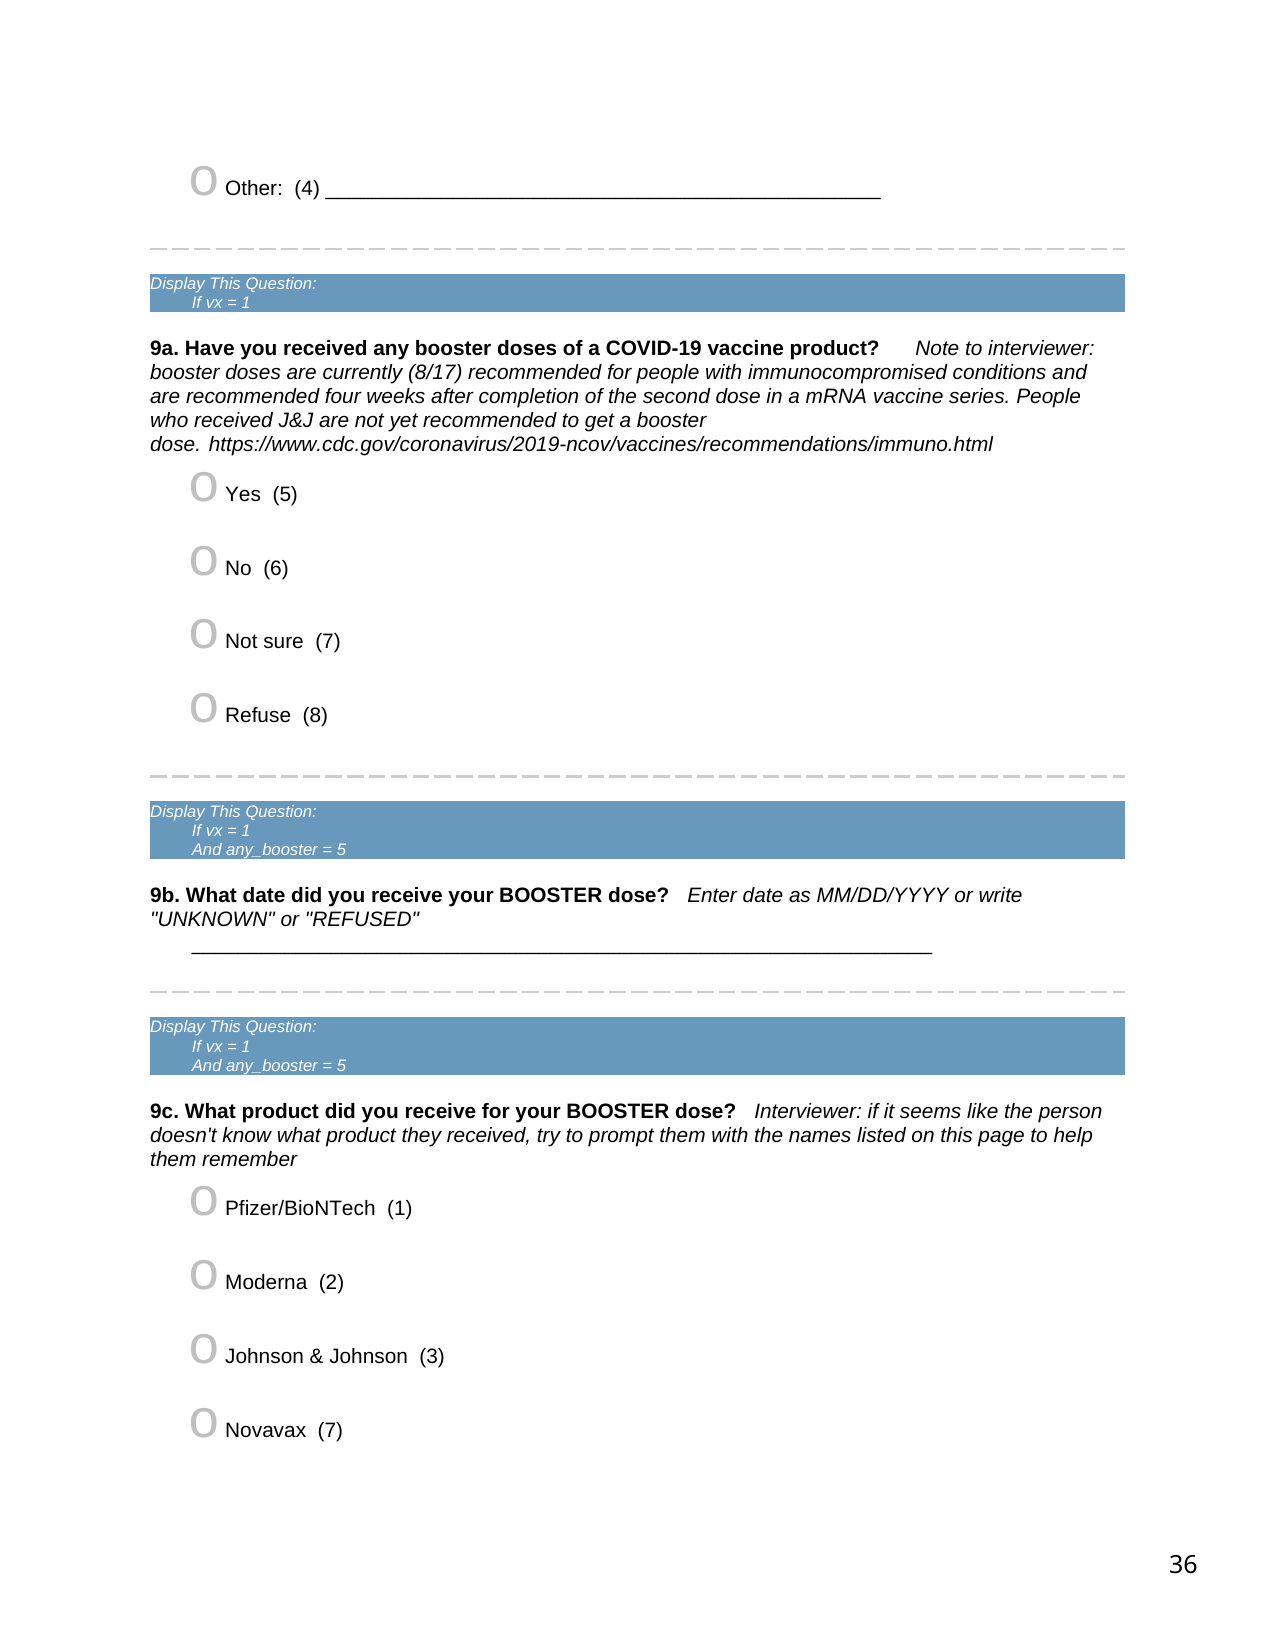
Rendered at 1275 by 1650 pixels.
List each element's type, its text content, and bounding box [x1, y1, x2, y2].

list Novavax (7) [187, 1392, 1125, 1453]
text Display This Question: [150, 801, 1125, 821]
text 9b. What date did you receive your BOOSTER dose? Enter date as MM/DD/YYYY or write "UNKNOWN" or "REFUSED" [150, 883, 1125, 931]
list Moderna (2) [187, 1244, 1125, 1306]
text Display This Question: [150, 274, 1125, 293]
text 9a. Have you received any booster doses of a COVID-19 vaccine product? Note to interviewer: booster doses are currently (8/17) recommended for people with immunocompromised conditions and are recommended four weeks after completion of the second dose in a mRNA vaccine series. People who received J&J are not yet recommended to get a booster dose. https://www.cdc.gov/coronavirus/2019-ncov/vaccines/recommendations/immuno.html [150, 336, 1125, 456]
list Not sure (7) [187, 604, 1125, 665]
list Pfizer/BioNTech (1) [187, 1171, 1125, 1232]
list Other: (4) ________________________________________________ [187, 150, 1125, 211]
list No (6) [187, 530, 1125, 591]
text If vx = 1 [150, 821, 1125, 840]
text If vx = 1 [150, 293, 1125, 312]
text If vx = 1 [150, 1036, 1125, 1056]
text Display This Question: [150, 1017, 1125, 1036]
text 9c. What product did you receive for your BOOSTER dose? Interviewer: if it seems like the person doesn't know what product they received, try to prompt them with the names listed on this page to help them remember [150, 1099, 1125, 1171]
list Yes (5) [187, 456, 1125, 517]
list Johnson & Johnson (3) [187, 1318, 1125, 1379]
text ________________________________________________________________ [150, 931, 1125, 955]
list Refuse (8) [187, 677, 1125, 739]
text And any_booster = 5 [150, 1056, 1125, 1075]
text And any_booster = 5 [150, 840, 1125, 859]
